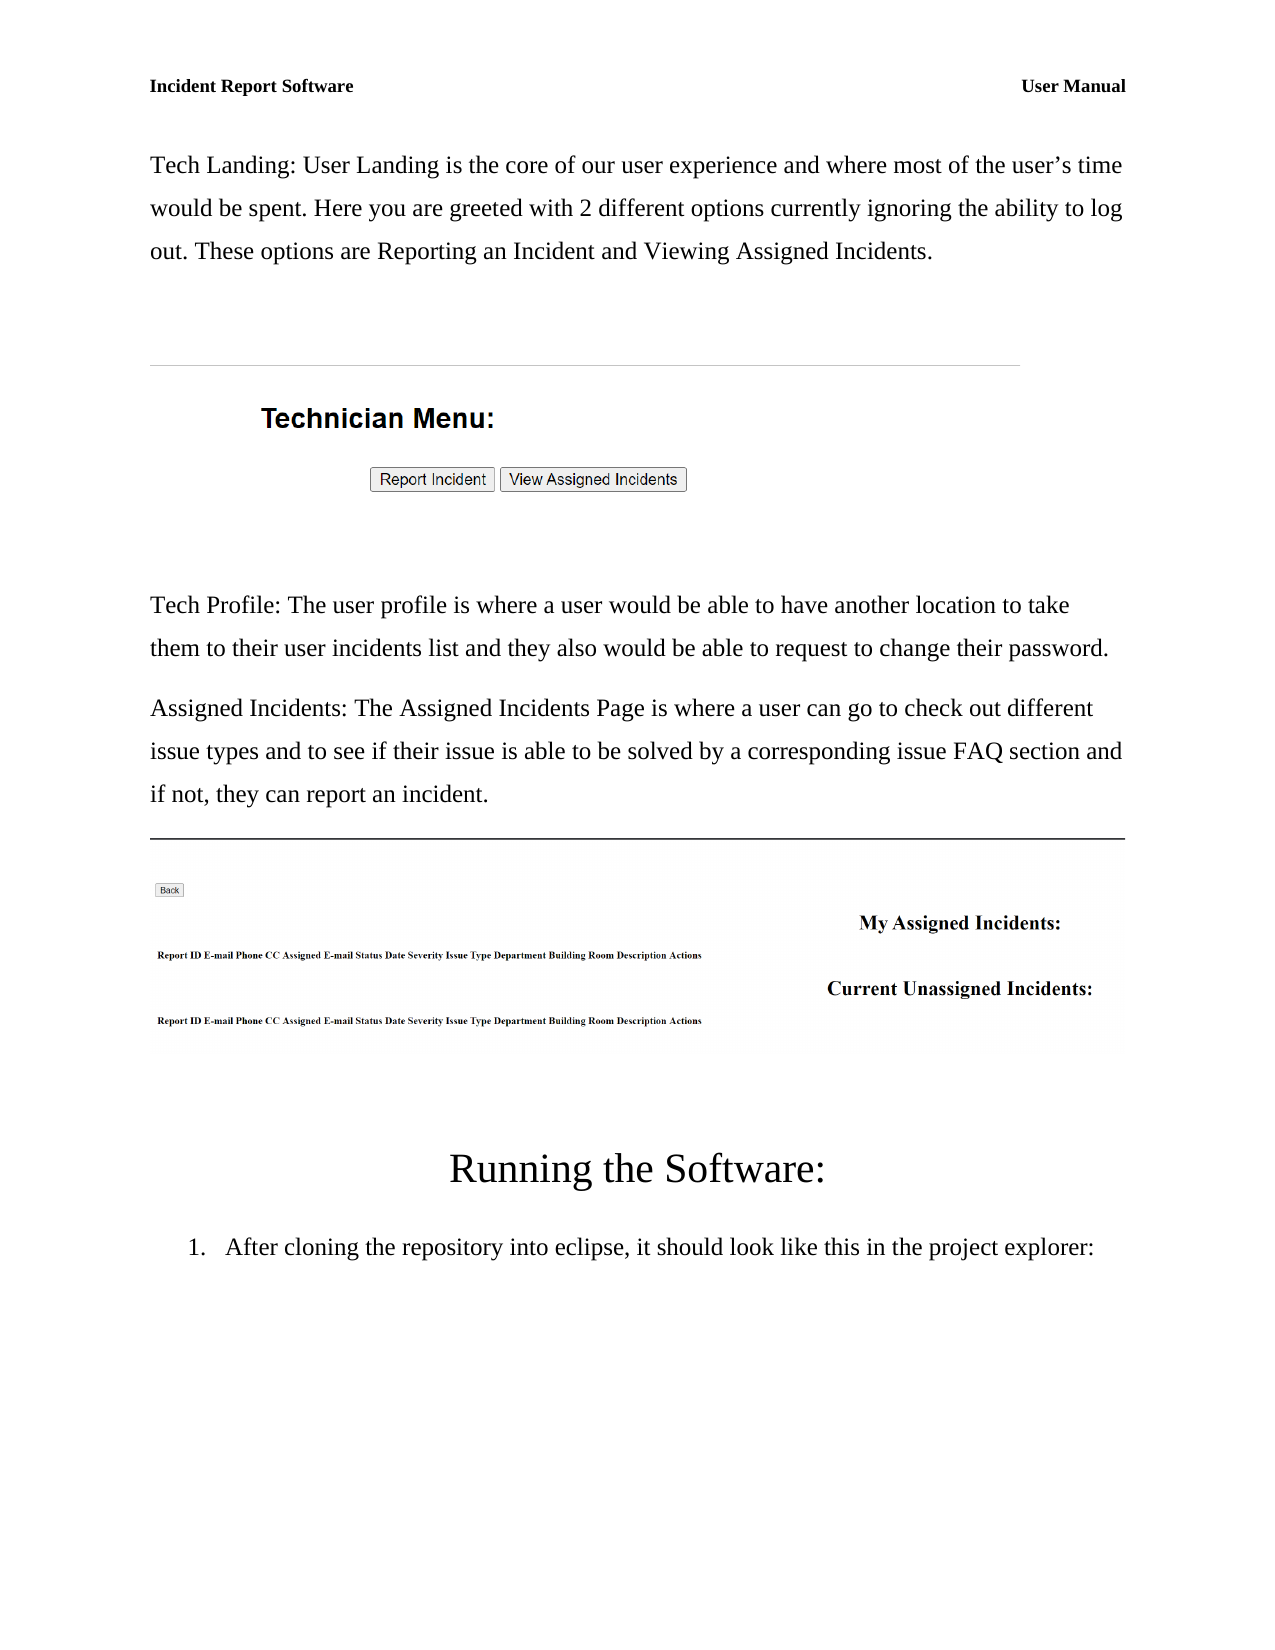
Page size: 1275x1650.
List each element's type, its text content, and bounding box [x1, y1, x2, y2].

text Running the Software: [150, 1143, 1125, 1191]
text Tech Landing: User Landing is the core of our user experience and where most of the user’s time would be spent. Here you are greeted with 2 different options currently ignoring the ability to log out. These options are Reporting an Incident and Viewing Assigned Incidents. [150, 150, 1125, 265]
text Assigned Incidents: The Assigned Incidents Page is where a user can go to check out different issue types and to see if their issue is able to be solved by a corresponding issue FAQ section and if not, they can report an incident. [150, 693, 1125, 808]
picture [150, 838, 1125, 1054]
list After cloning the repository into eclipse, it should look like this in the project explorer: [187, 1232, 1125, 1260]
text Tech Profile: The user profile is where a user would be able to have another location to take them to their user incidents list and they also would be able to request to change their password. [150, 590, 1125, 662]
picture [150, 354, 1021, 560]
